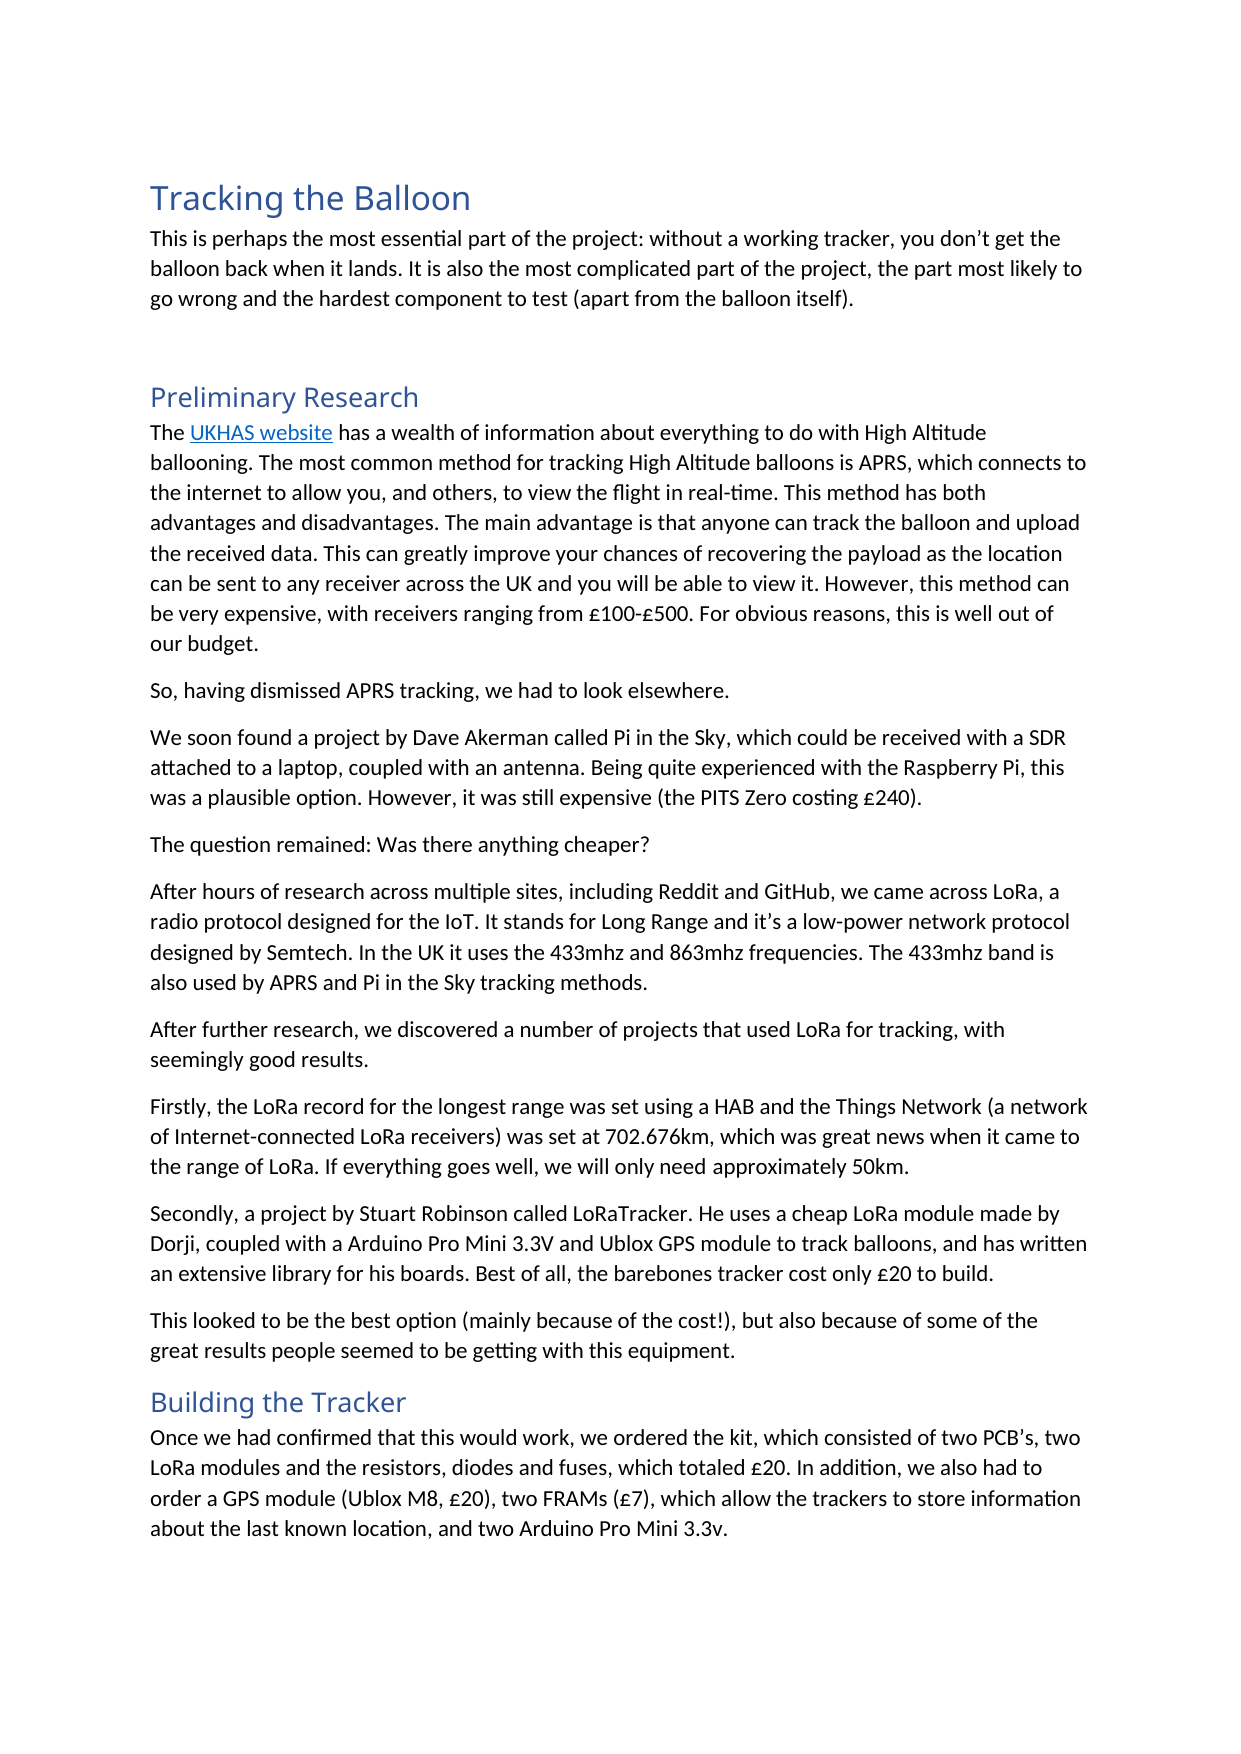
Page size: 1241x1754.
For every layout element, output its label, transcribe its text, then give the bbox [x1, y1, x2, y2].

subtitle Tracking the Balloon [150, 175, 1090, 220]
text Firstly, the LoRa record for the longest range was set using a HAB and the Things Network (a network of Internet-connected LoRa receivers) was set at 702.676km, which was great news when it came to the range of LoRa. If everything goes well, we will only need approximately 50km. [150, 1092, 1090, 1180]
text The question remained: Was there anything cheaper? [150, 830, 1090, 858]
text After further research, we discovered a number of projects that used LoRa for tracking, with seemingly good results. [150, 1015, 1090, 1073]
text After hours of research across multiple sites, including Reddit and GitHub, we came across LoRa, a radio protocol designed for the IoT. It stands for Long Range and it’s a low-power network protocol designed by Semtech. In the UK it uses the 433mhz and 863mhz frequencies. The 433mhz band is also used by APRS and Pi in the Sky tracking methods. [150, 877, 1090, 996]
text Once we had confirmed that this would work, we ordered the kit, which consisted of two PCB’s, two LoRa modules and the resistors, diodes and fuses, which totaled £20. In addition, we also had to order a GPS module (Ublox M8, £20), two FRAMs (£7), which allow the trackers to store information about the last known location, and two Arduino Pro Mini 3.3v. [150, 1423, 1090, 1542]
text We soon found a project by Dave Akerman called Pi in the Sky, which could be received with a SDR attached to a laptop, coupled with an antenna. Being quite experienced with the Raspberry Pi, this was a plausible option. However, it was still expensive (the PITS Zero costing £240). [150, 723, 1090, 812]
text This looked to be the best option (mainly because of the cost!), but also because of some of the great results people seemed to be getting with this equipment. [150, 1306, 1090, 1365]
text So, having dismissed APRS tracking, we had to look elsewhere. [150, 676, 1090, 704]
subtitle Building the Tracker [150, 1383, 1090, 1420]
text Secondly, a project by Stuart Robinson called LoRaTracker. He uses a cheap LoRa module made by Dorji, coupled with a Arduino Pro Mini 3.3V and Ublox GPS module to track balloons, and has written an extensive library for his boards. Best of all, the barebones tracker cost only £20 to build. [150, 1199, 1090, 1288]
text This is perhaps the most essential part of the project: without a working tracker, you don’t get the balloon back when it lands. It is also the most complicated part of the project, the part most likely to go wrong and the hardest component to test (apart from the balloon itself). [150, 224, 1090, 312]
subtitle Preliminary Research [150, 378, 1090, 415]
text The UKHAS website has a wealth of information about everything to do with High Altitude ballooning. The most common method for tracking High Altitude balloons is APRS, which connects to the internet to allow you, and others, to view the flight in real-time. This method has both advantages and disadvantages. The main advantage is that anyone can track the balloon and upload the received data. This can greatly improve your chances of recovering the payload as the location can be sent to any receiver across the UK and you will be able to view it. However, this method can be very expensive, with receivers ranging from £100-£500. For obvious reasons, this is well out of our budget. [150, 418, 1090, 657]
